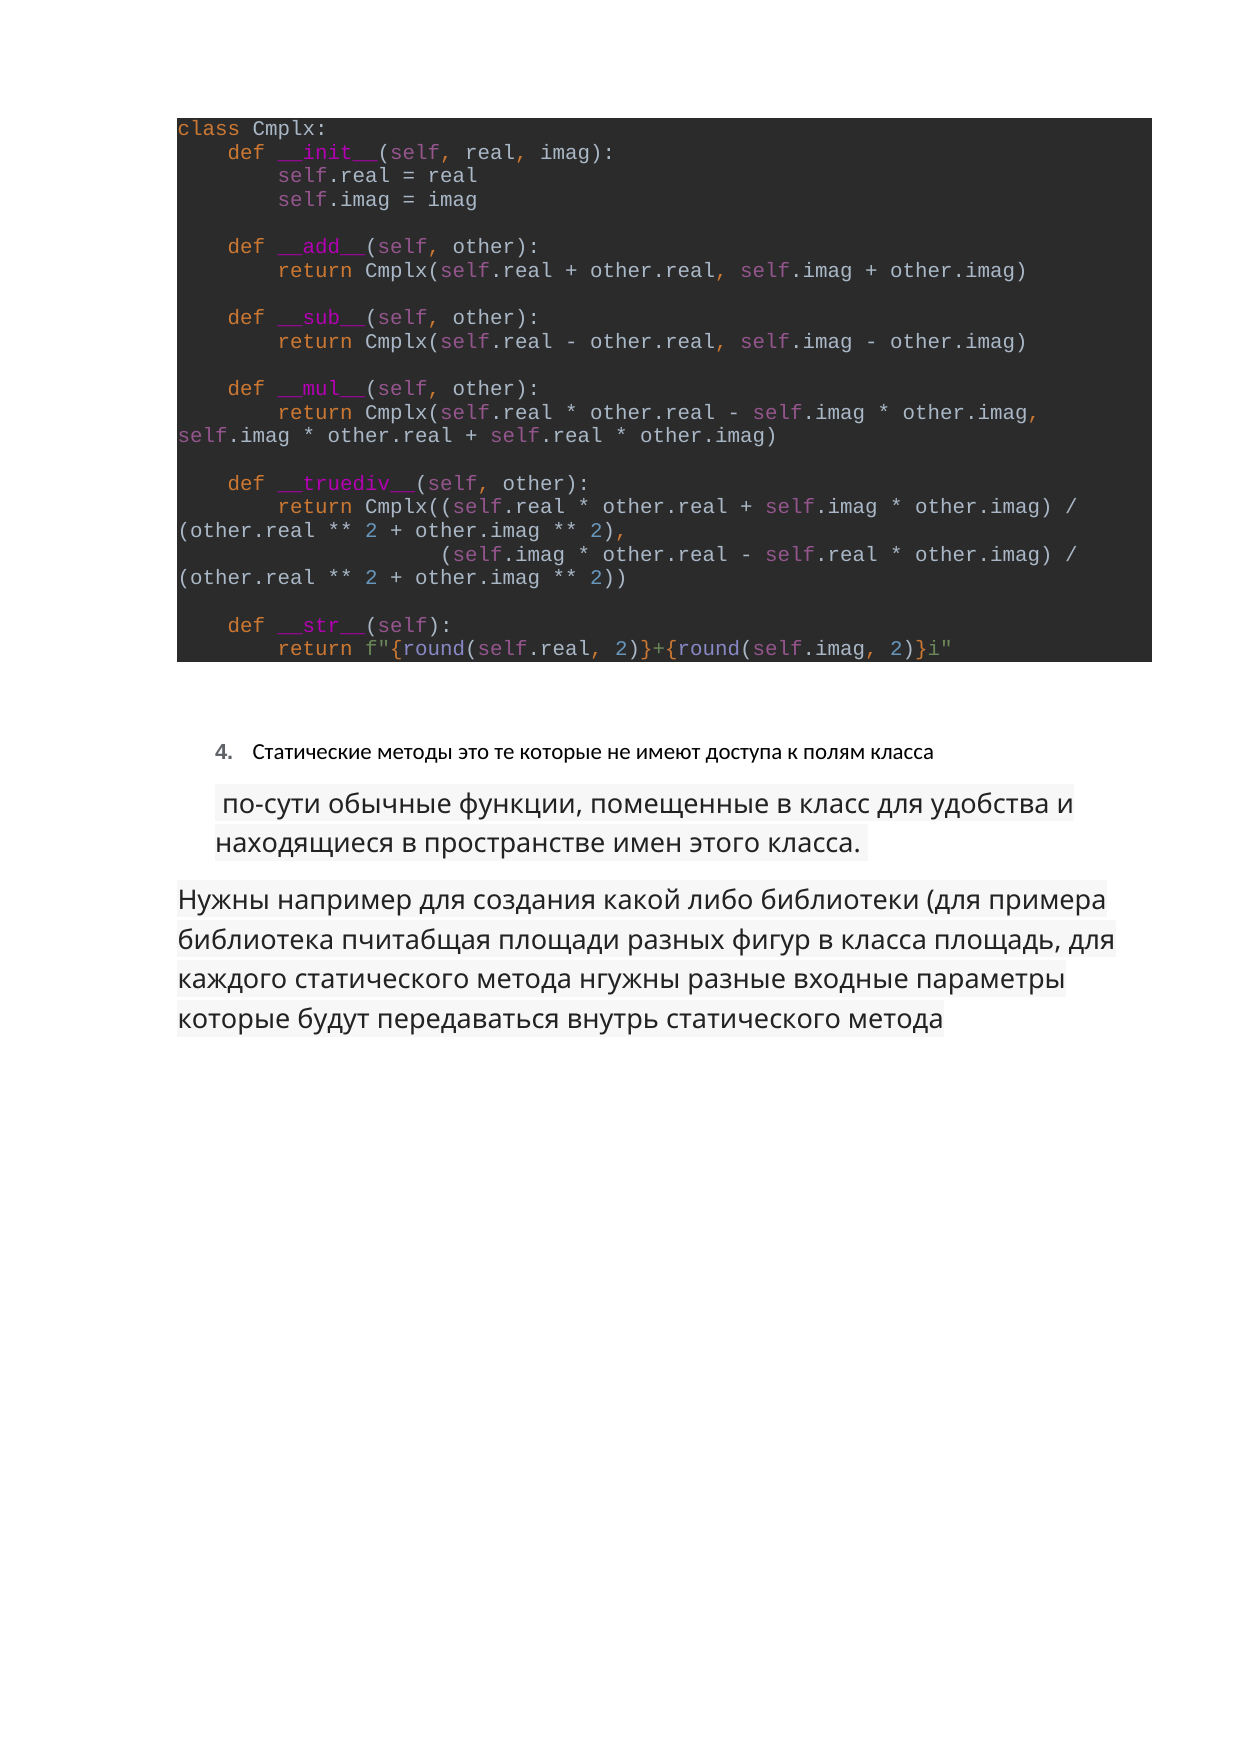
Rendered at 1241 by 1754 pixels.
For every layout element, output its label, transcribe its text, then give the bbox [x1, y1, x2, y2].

text Нужны например для создания какой либо библиотеки (для примера библиотека пчитабщая площади разных фигур в класса площадь, для каждого статического метода нгужны разные входные параметры которые будут передаваться внутрь статического метода [177, 880, 1152, 1037]
list Статические методы это те которые не имеют доступа к полям класса [215, 737, 1152, 765]
text class Cmplx: def __init__(self, real, imag): self.real = real self.imag = imag def __add__(self, other): return Cmplx(self.real + other.real, self.imag + other.imag) def __sub__(self, other): return Cmplx(self.real - other.real, self.imag - other.imag) def __mul__(self, other): return Cmplx(self.real * other.real - self.imag * other.imag, self.imag * other.real + self.real * other.imag) def __truediv__(self, other): return Cmplx((self.real * other.real + self.imag * other.imag) / (other.real ** 2 + other.imag ** 2), (self.imag * other.real - self.real * other.imag) / (other.real ** 2 + other.imag ** 2)) def __str__(self): return f"{round(self.real, 2)}+{round(self.imag, 2)}i" [177, 118, 1152, 662]
text по-сути обычные функции, помещенные в класс для удобства и находящиеся в пространстве имен этого класса. [215, 784, 1152, 861]
